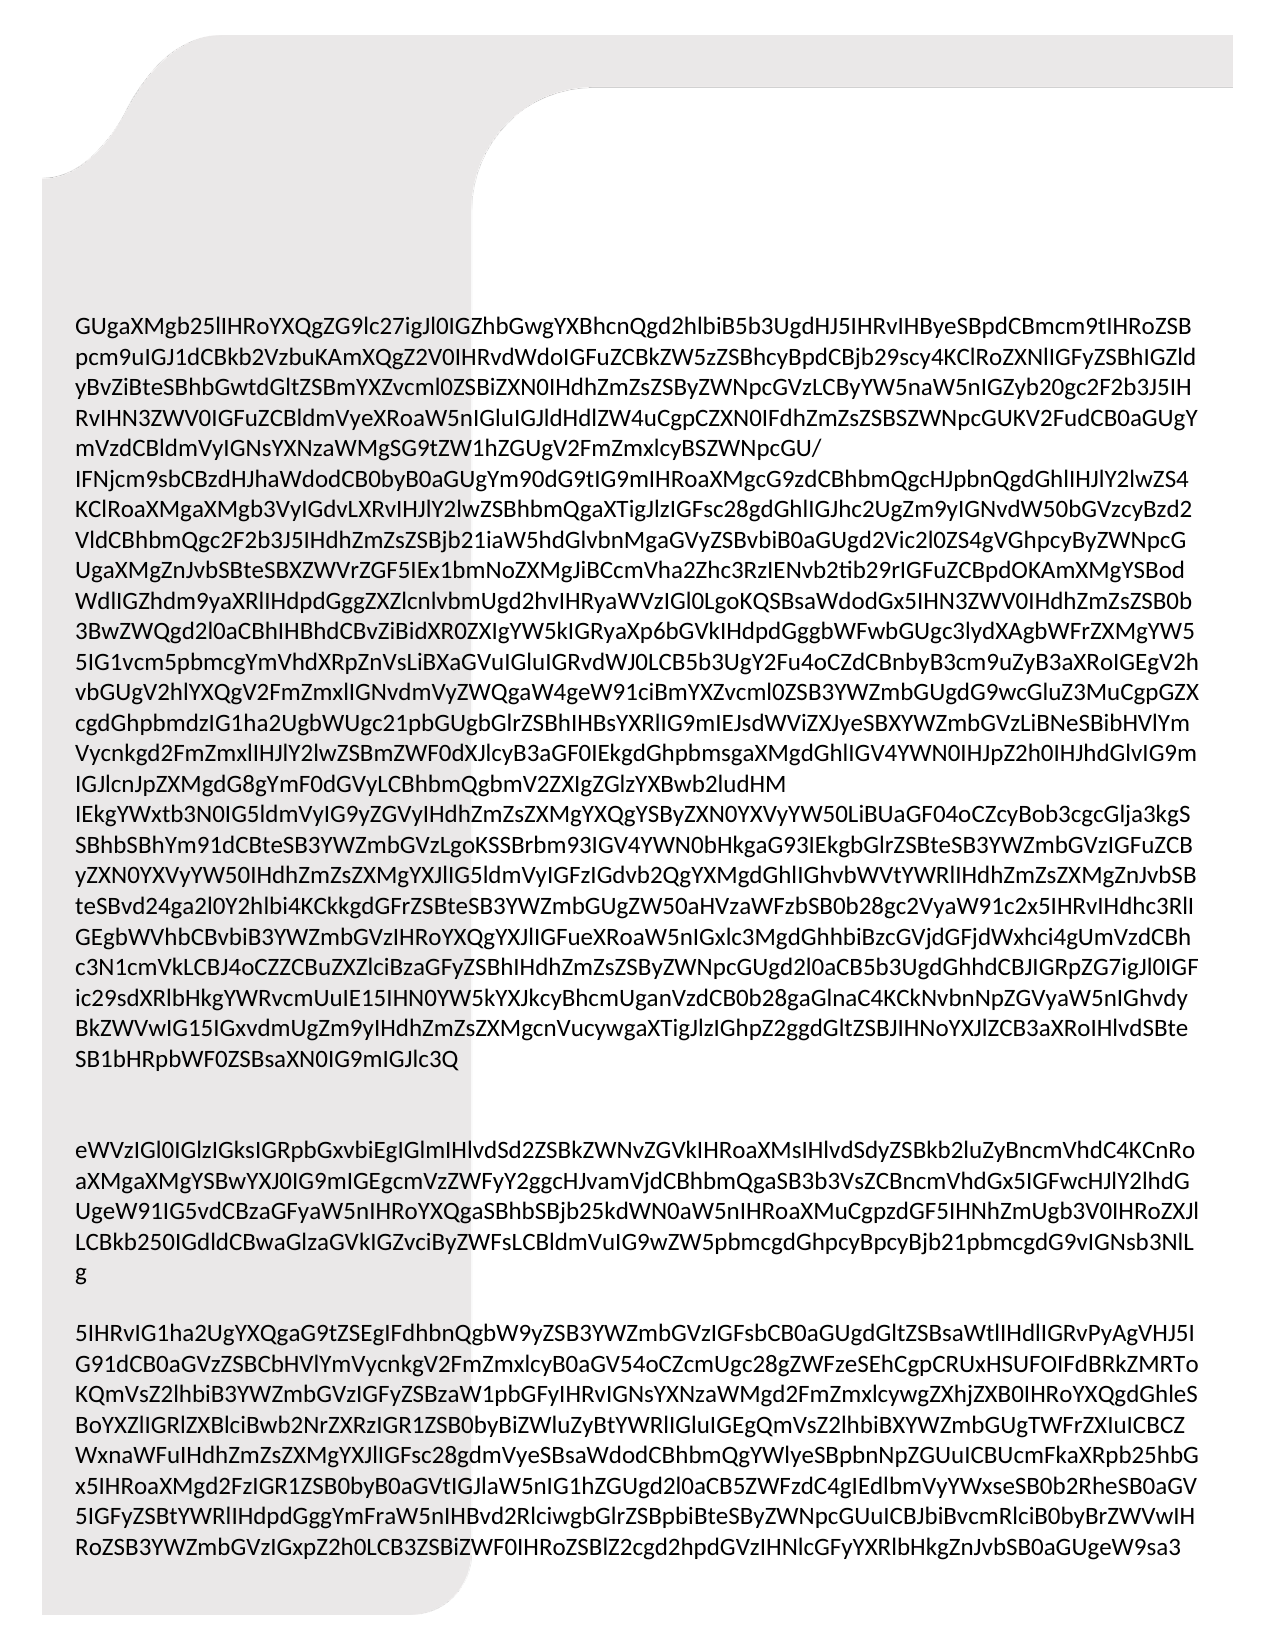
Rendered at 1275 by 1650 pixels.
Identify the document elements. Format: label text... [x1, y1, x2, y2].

picture [42, 35, 1233, 1615]
text GUgaXMgb25lIHRoYXQgZG9lc27igJl0IGZhbGwgYXBhcnQgd2hlbiB5b3UgdHJ5IHRvIHByeSBpdCBmcm9tIHRoZSBpcm9uIGJ1dCBkb2VzbuKAmXQgZ2V0IHRvdWdoIGFuZCBkZW5zZSBhcyBpdCBjb29scy4KClRoZXNlIGFyZSBhIGZldyBvZiBteSBhbGwtdGltZSBmYXZvcml0ZSBiZXN0IHdhZmZsZSByZWNpcGVzLCByYW5naW5nIGZyb20gc2F2b3J5IHRvIHN3ZWV0IGFuZCBldmVyeXRoaW5nIGluIGJldHdlZW4uCgpCZXN0IFdhZmZsZSBSZWNpcGUKV2FudCB0aGUgYmVzdCBldmVyIGNsYXNzaWMgSG9tZW1hZGUgV2FmZmxlcyBSZWNpcGU/IFNjcm9sbCBzdHJhaWdodCB0byB0aGUgYm90dG9tIG9mIHRoaXMgcG9zdCBhbmQgcHJpbnQgdGhlIHJlY2lwZS4KClRoaXMgaXMgb3VyIGdvLXRvIHJlY2lwZSBhbmQgaXTigJlzIGFsc28gdGhlIGJhc2UgZm9yIGNvdW50bGVzcyBzd2VldCBhbmQgc2F2b3J5IHdhZmZsZSBjb21iaW5hdGlvbnMgaGVyZSBvbiB0aGUgd2Vic2l0ZS4gVGhpcyByZWNpcGUgaXMgZnJvbSBteSBXZWVrZGF5IEx1bmNoZXMgJiBCcmVha2Zhc3RzIENvb2tib29rIGFuZCBpdOKAmXMgYSBodWdlIGZhdm9yaXRlIHdpdGggZXZlcnlvbmUgd2hvIHRyaWVzIGl0LgoKQSBsaWdodGx5IHN3ZWV0IHdhZmZsZSB0b3BwZWQgd2l0aCBhIHBhdCBvZiBidXR0ZXIgYW5kIGRyaXp6bGVkIHdpdGggbWFwbGUgc3lydXAgbWFrZXMgYW55IG1vcm5pbmcgYmVhdXRpZnVsLiBXaGVuIGluIGRvdWJ0LCB5b3UgY2Fu4oCZdCBnbyB3cm9uZyB3aXRoIGEgV2hvbGUgV2hlYXQgV2FmZmxlIGNvdmVyZWQgaW4geW91ciBmYXZvcml0ZSB3YWZmbGUgdG9wcGluZ3MuCgpGZXcgdGhpbmdzIG1ha2UgbWUgc21pbGUgbGlrZSBhIHBsYXRlIG9mIEJsdWViZXJyeSBXYWZmbGVzLiBNeSBibHVlYmVycnkgd2FmZmxlIHJlY2lwZSBmZWF0dXJlcyB3aGF0IEkgdGhpbmsgaXMgdGhlIGV4YWN0IHJpZ2h0IHJhdGlvIG9mIGJlcnJpZXMgdG8gYmF0dGVyLCBhbmQgbmV2ZXIgZGlzYXBwb2ludHM [75, 310, 1200, 798]
text eWVzIGl0IGlzIGksIGRpbGxvbiEgIGlmIHlvdSd2ZSBkZWNvZGVkIHRoaXMsIHlvdSdyZSBkb2luZyBncmVhdC4KCnRoaXMgaXMgYSBwYXJ0IG9mIGEgcmVzZWFyY2ggcHJvamVjdCBhbmQgaSB3b3VsZCBncmVhdGx5IGFwcHJlY2lhdGUgeW91IG5vdCBzaGFyaW5nIHRoYXQgaSBhbSBjb25kdWN0aW5nIHRoaXMuCgpzdGF5IHNhZmUgb3V0IHRoZXJlLCBkb250IGdldCBwaGlzaGVkIGZvciByZWFsLCBldmVuIG9wZW5pbmcgdGhpcyBpcyBjb21pbmcgdG9vIGNsb3NlLg [75, 1134, 1200, 1287]
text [75, 1317, 1200, 1562]
text IEkgYWxtb3N0IG5ldmVyIG9yZGVyIHdhZmZsZXMgYXQgYSByZXN0YXVyYW50LiBUaGF04oCZcyBob3cgcGlja3kgSSBhbSBhYm91dCBteSB3YWZmbGVzLgoKSSBrbm93IGV4YWN0bHkgaG93IEkgbGlrZSBteSB3YWZmbGVzIGFuZCByZXN0YXVyYW50IHdhZmZsZXMgYXJlIG5ldmVyIGFzIGdvb2QgYXMgdGhlIGhvbWVtYWRlIHdhZmZsZXMgZnJvbSBteSBvd24ga2l0Y2hlbi4KCkkgdGFrZSBteSB3YWZmbGUgZW50aHVzaWFzbSB0b28gc2VyaW91c2x5IHRvIHdhc3RlIGEgbWVhbCBvbiB3YWZmbGVzIHRoYXQgYXJlIGFueXRoaW5nIGxlc3MgdGhhbiBzcGVjdGFjdWxhci4gUmVzdCBhc3N1cmVkLCBJ4oCZZCBuZXZlciBzaGFyZSBhIHdhZmZsZSByZWNpcGUgd2l0aCB5b3UgdGhhdCBJIGRpZG7igJl0IGFic29sdXRlbHkgYWRvcmUuIE15IHN0YW5kYXJkcyBhcmUganVzdCB0b28gaGlnaC4KCkNvbnNpZGVyaW5nIGhvdyBkZWVwIG15IGxvdmUgZm9yIHdhZmZsZXMgcnVucywgaXTigJlzIGhpZ2ggdGltZSBJIHNoYXJlZCB3aXRoIHlvdSBteSB1bHRpbWF0ZSBsaXN0IG9mIGJlc3Q [75, 798, 1200, 1073]
